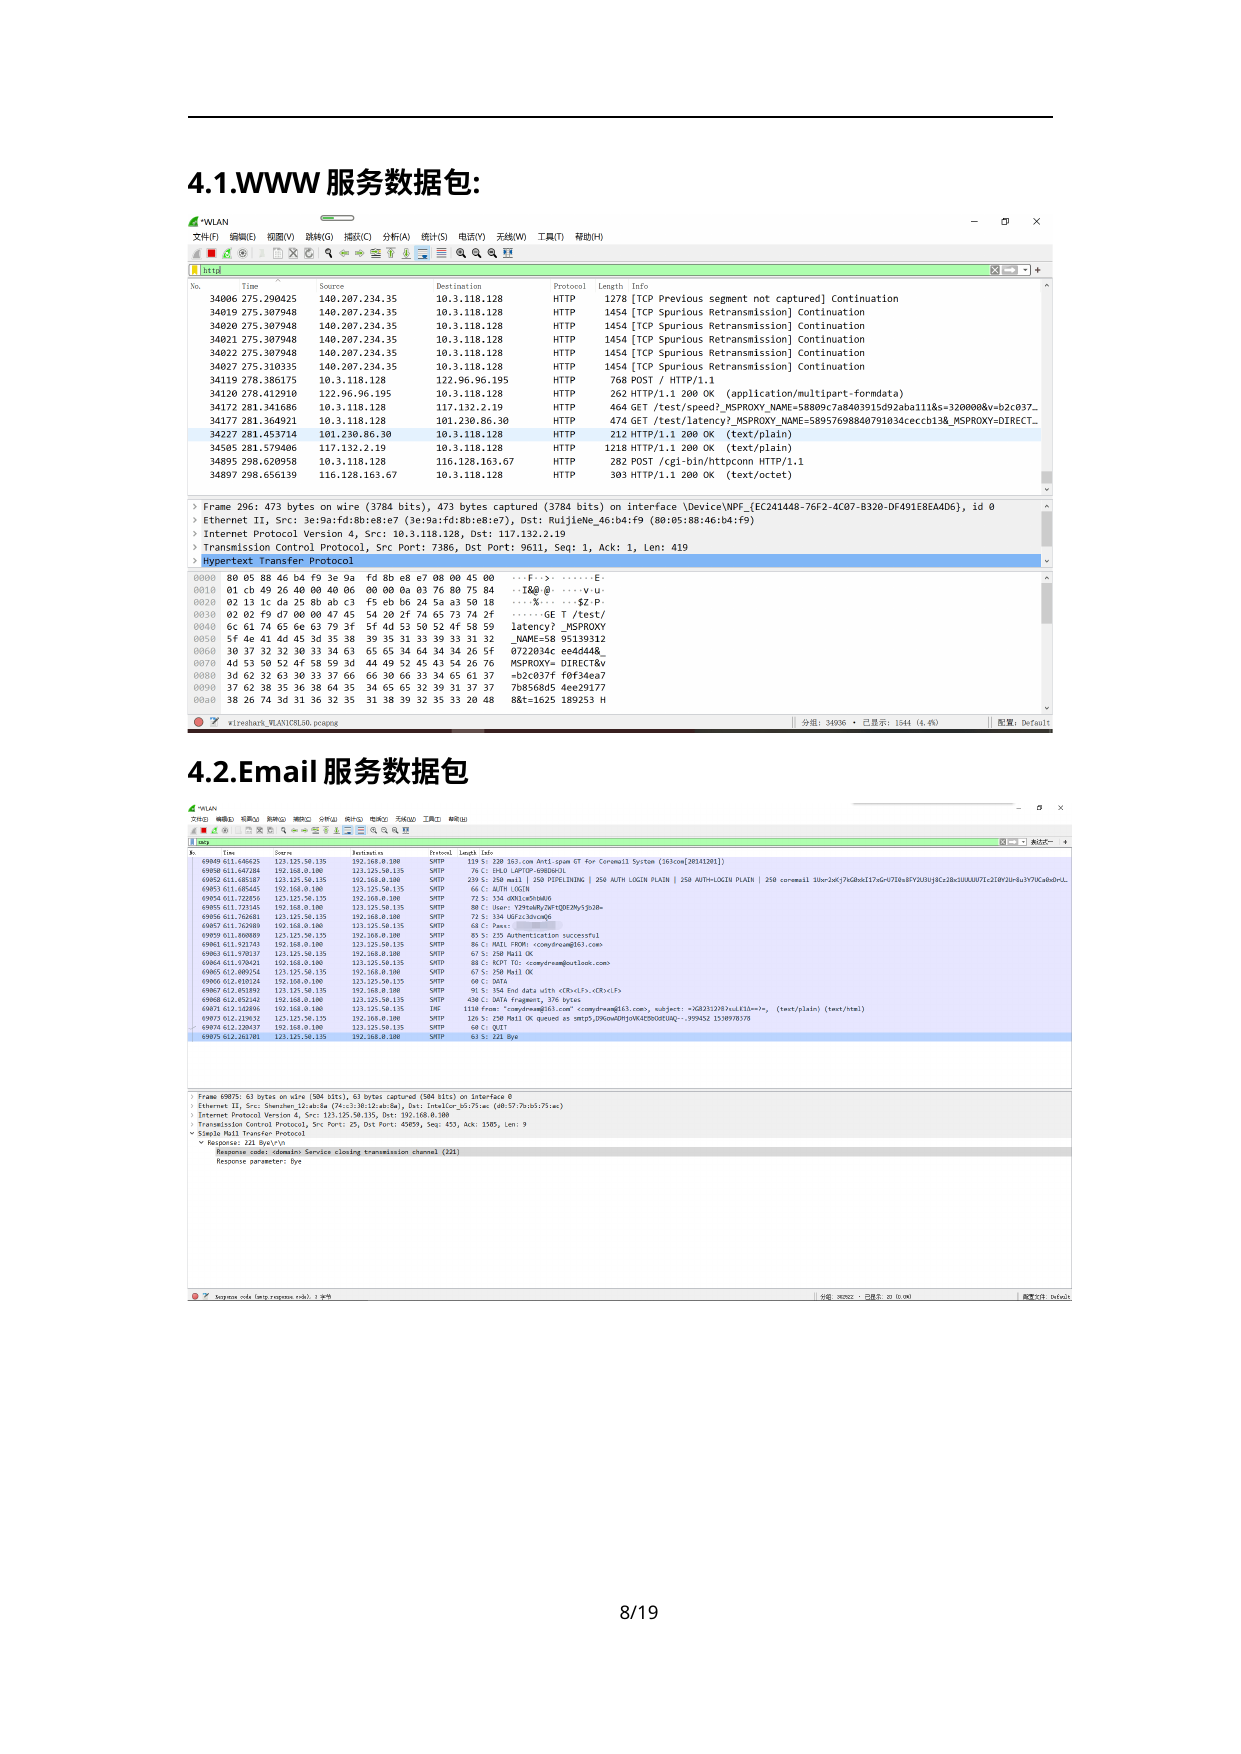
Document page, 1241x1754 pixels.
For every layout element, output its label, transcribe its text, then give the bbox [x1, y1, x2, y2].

picture [187, 803, 1072, 1301]
subtitle 4.2.Email服务数据包 [187, 749, 1053, 791]
picture [187, 214, 1053, 733]
subtitle 4.1.WWW服务数据包: [187, 160, 1053, 202]
